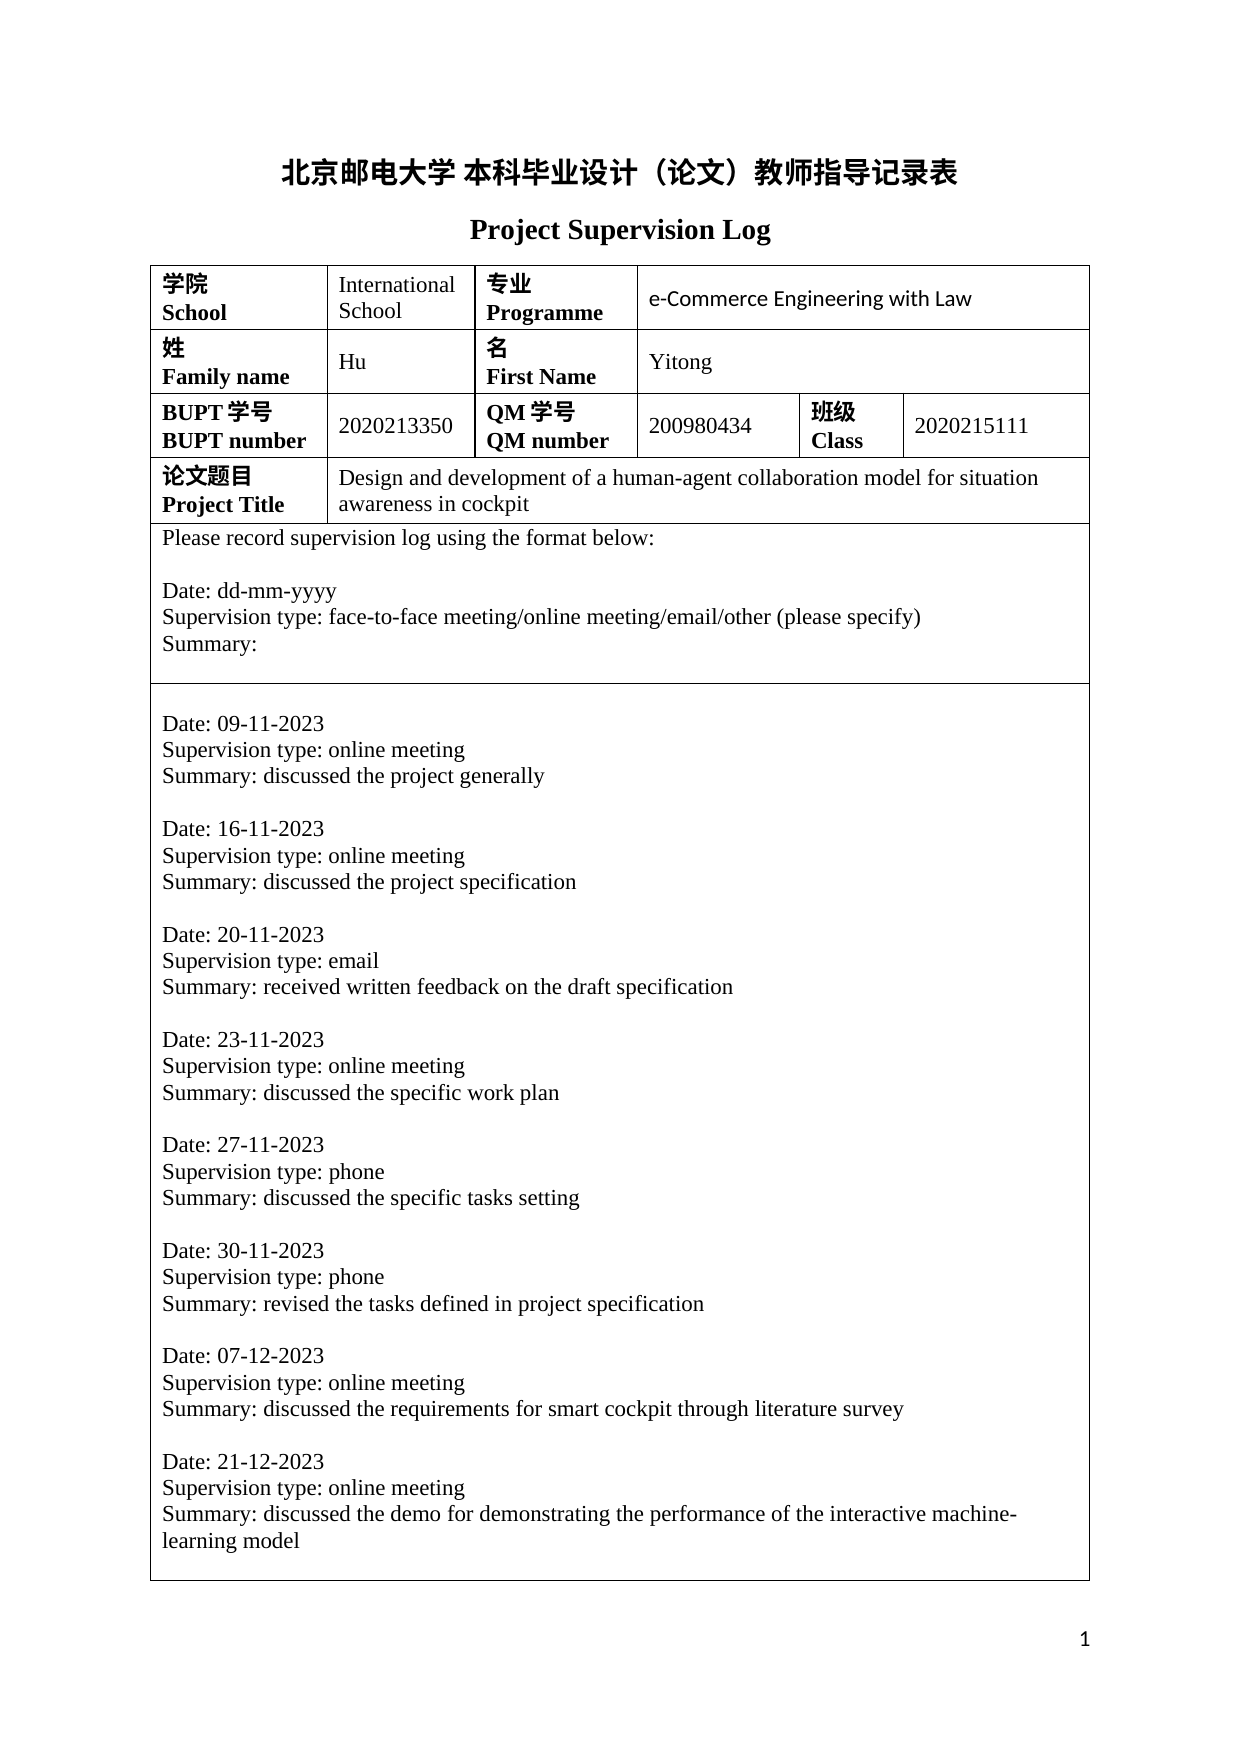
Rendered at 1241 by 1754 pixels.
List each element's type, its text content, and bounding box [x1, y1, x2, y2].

text Project Supervision Log [150, 212, 1090, 246]
table_cell BUPT学号 BUPT number [151, 394, 327, 457]
table_cell 名 First Name [476, 330, 637, 392]
table_header 学院 School [151, 266, 327, 329]
table_header 专业 Programme [476, 266, 637, 329]
table_cell 200980434 [638, 394, 799, 457]
table_cell 班级 Class [800, 394, 903, 457]
table_cell Design and development of a human-agent collaboration model for situation awareness in cockpit [328, 458, 1089, 523]
table_cell Please record supervision log using the format below: Date: dd-mm-yyyy Supervision type: face-to-face meeting/online meeting/email/other (please specify) Summary: [151, 524, 1089, 682]
table_cell 论文题目 Project Title [151, 458, 327, 523]
table_cell QM学号 QM number [476, 394, 637, 457]
table_cell Yitong [638, 330, 1089, 392]
table_header International School [328, 266, 474, 329]
table_cell 姓 Family name [151, 330, 327, 392]
table_cell 2020213350 [328, 394, 474, 457]
table_cell 2020215111 [904, 394, 1089, 457]
table_cell Hu [328, 330, 474, 392]
text 北京邮电大学 本科毕业设计（论文）教师指导记录表 [150, 150, 1090, 192]
